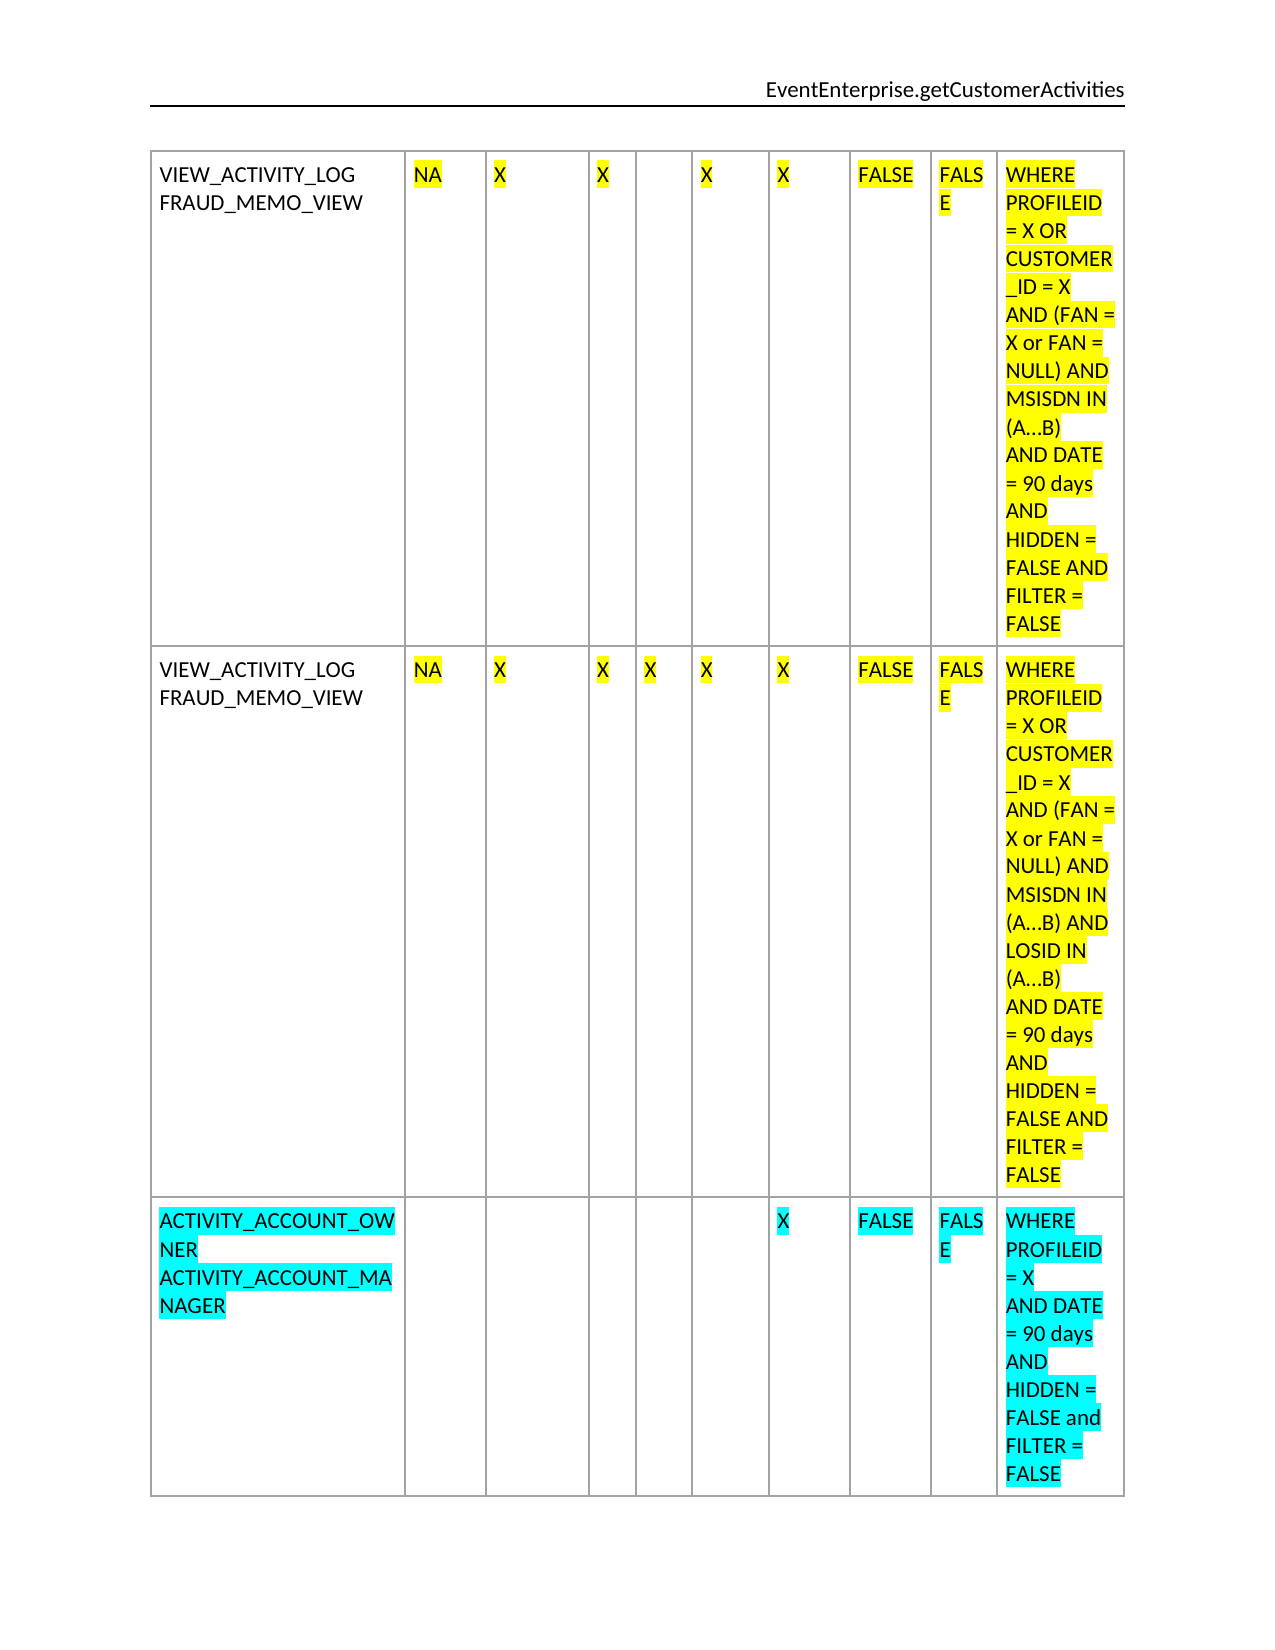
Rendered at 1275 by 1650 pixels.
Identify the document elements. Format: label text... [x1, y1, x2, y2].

table_cell X [487, 647, 588, 1196]
table_cell FALSE [851, 647, 930, 1196]
table_cell X [590, 647, 635, 1196]
table_cell X [693, 152, 768, 645]
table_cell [152, 152, 404, 645]
table_cell [693, 1198, 768, 1495]
table_cell WHERE PROFILEID = X OR CUSTOMER_ID = X AND (FAN = X or FAN = NULL) AND MSISDN IN (A…B) AND LOSID IN (A…B) AND DATE = 90 days AND HIDDEN = FALSE AND FILTER = FALSE [998, 647, 1123, 1196]
table_cell FALSE [932, 1198, 996, 1495]
table_cell X [770, 152, 849, 645]
table_cell FALSE [851, 152, 930, 645]
table_cell [637, 152, 691, 645]
table_cell X [487, 152, 588, 645]
table_cell NA [406, 647, 485, 1196]
table_cell [637, 1198, 691, 1495]
table_cell WHERE PROFILEID = X AND DATE = 90 days AND HIDDEN = FALSE and FILTER = FALSE [998, 1198, 1123, 1495]
table_cell NA [406, 152, 485, 645]
table_cell FALSE [932, 152, 996, 645]
table_cell [406, 1198, 485, 1495]
table_cell VIEW_ACTIVITY_LOG FRAUD_MEMO_VIEW [152, 647, 404, 1196]
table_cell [152, 1198, 404, 1495]
table_cell X [770, 647, 849, 1196]
table_cell X [770, 1198, 849, 1495]
table_cell [487, 1198, 588, 1495]
table_cell X [637, 647, 691, 1196]
table_cell FALSE [851, 1198, 930, 1495]
table_cell X [693, 647, 768, 1196]
table_cell [590, 1198, 635, 1495]
table_cell WHERE PROFILEID = X OR CUSTOMER_ID = X AND (FAN = X or FAN = NULL) AND MSISDN IN (A…B) AND DATE = 90 days AND HIDDEN = FALSE AND FILTER = FALSE [998, 152, 1123, 645]
table_cell FALSE [932, 647, 996, 1196]
table_cell X [590, 152, 635, 645]
